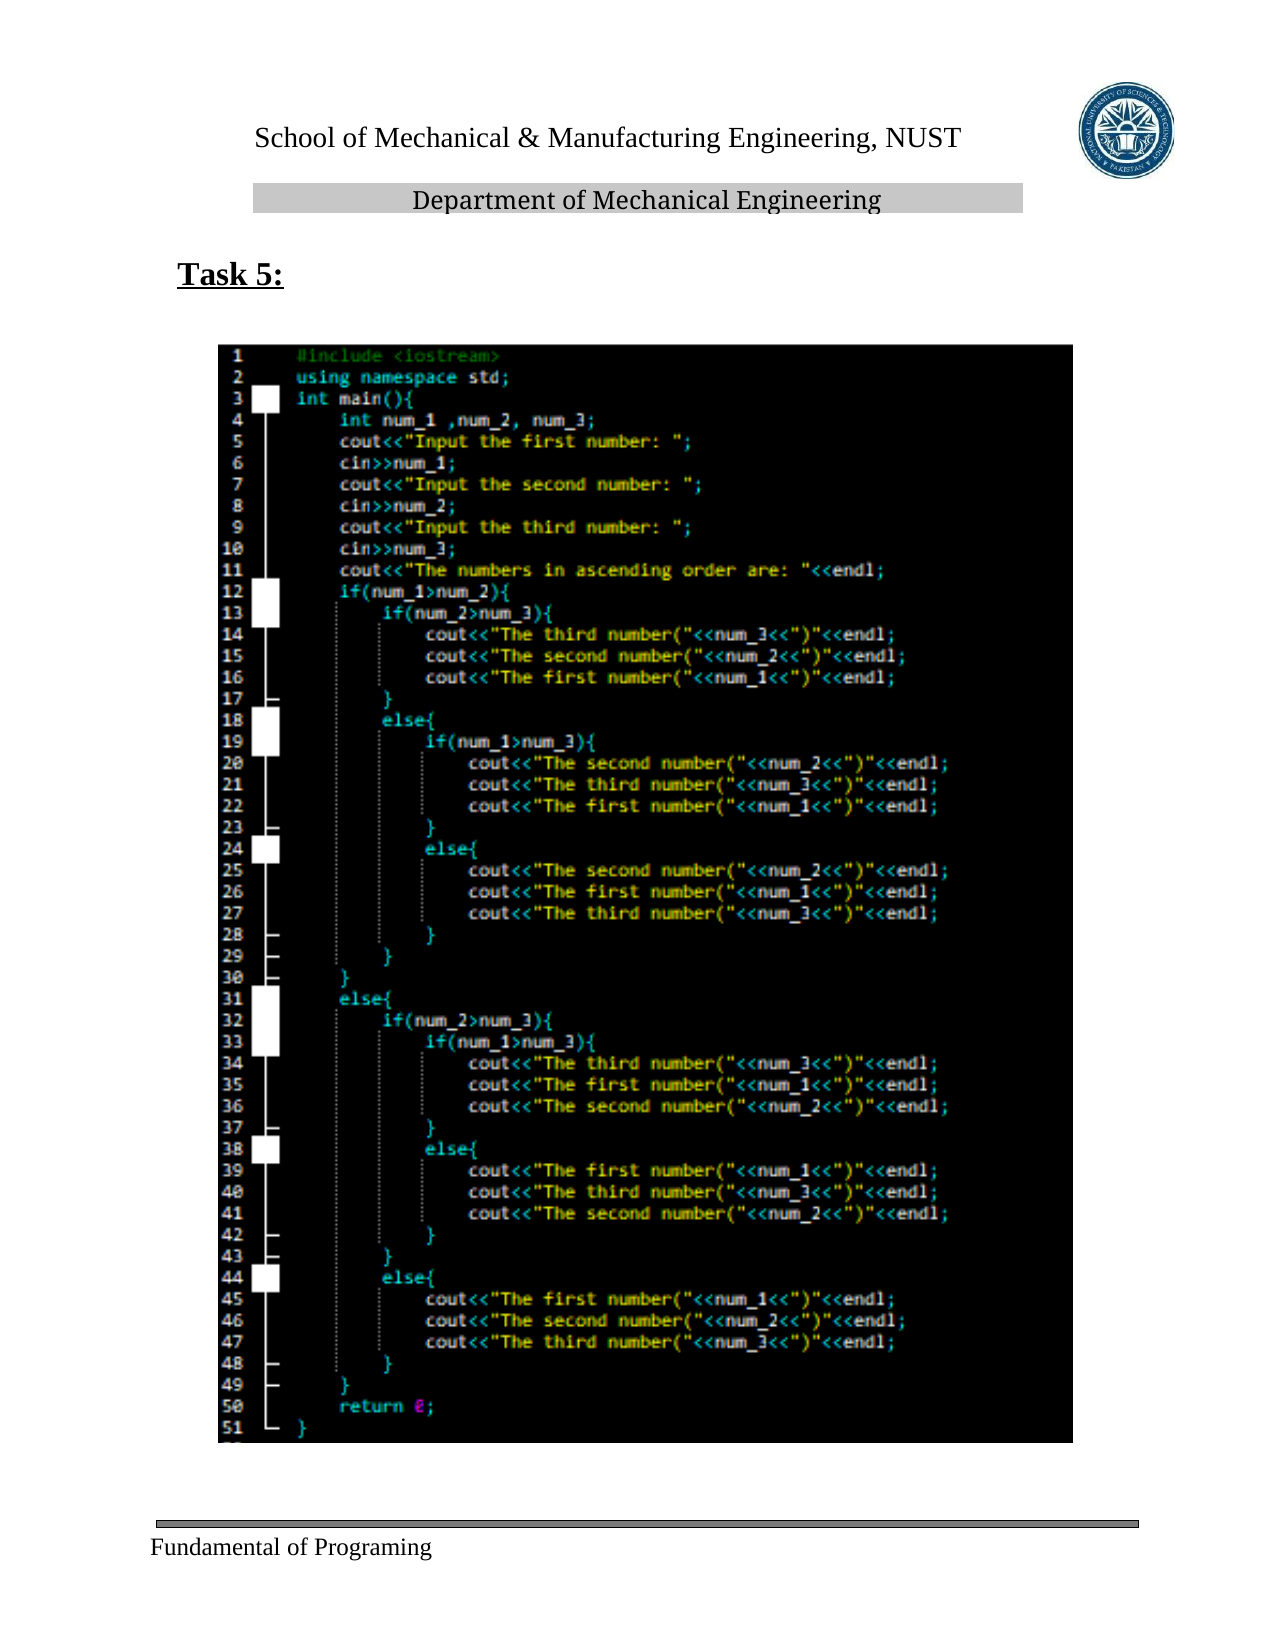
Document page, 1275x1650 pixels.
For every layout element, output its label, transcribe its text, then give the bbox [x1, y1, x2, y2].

picture [1078, 82, 1175, 179]
text Task 5: [102, 254, 1204, 292]
picture [218, 343, 1073, 1443]
